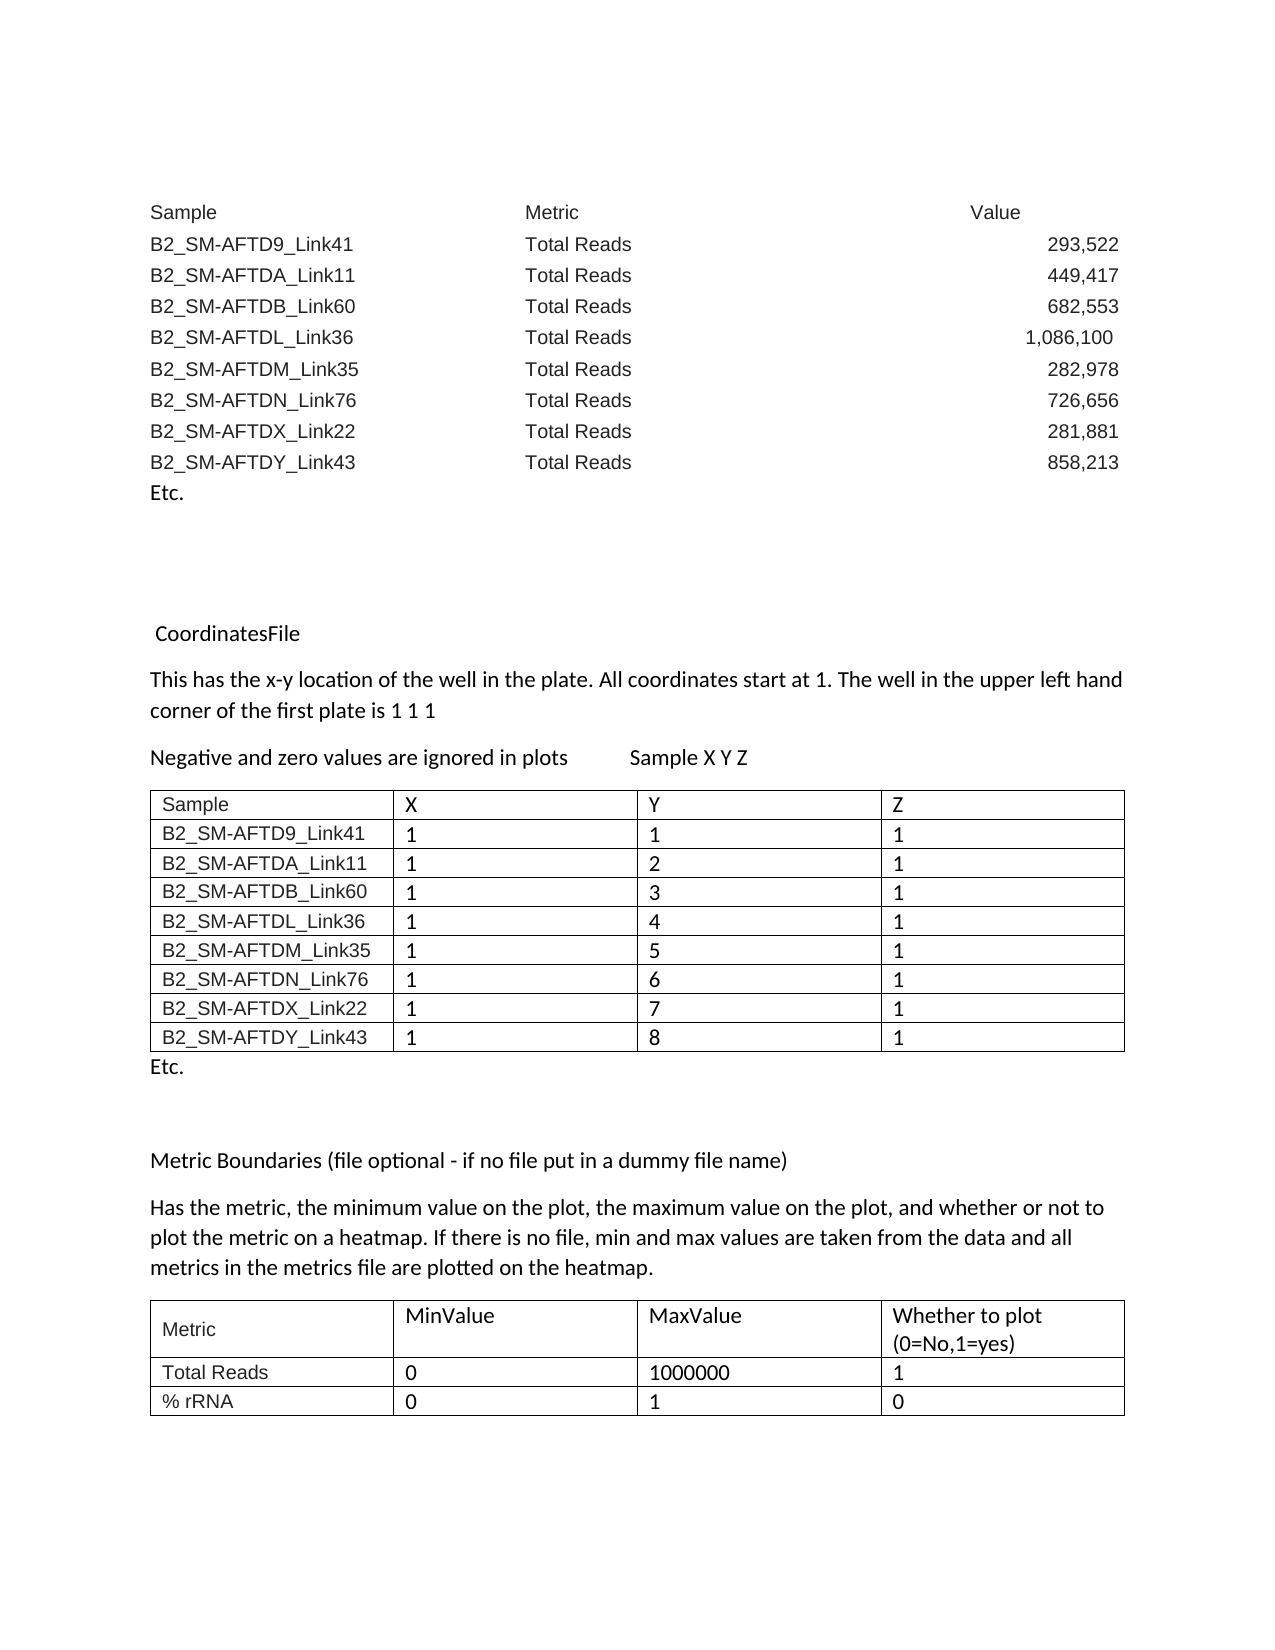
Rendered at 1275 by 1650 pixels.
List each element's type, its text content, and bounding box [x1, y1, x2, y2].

table_cell 5 [638, 936, 881, 964]
table_cell 1 [394, 994, 637, 1022]
table_cell 1 [394, 820, 637, 848]
table_cell 293,522 [965, 228, 1121, 259]
table_cell B2_SM-AFTDM_Link35 [150, 353, 525, 384]
table_cell 4 [638, 907, 881, 935]
table_cell 1000000 [638, 1358, 881, 1386]
table_cell 858,213 [965, 447, 1121, 478]
table_cell B2_SM-AFTDA_Link11 [150, 259, 525, 291]
table_header X [394, 791, 637, 819]
table_cell 281,881 [965, 416, 1121, 447]
table_cell 1 [394, 907, 637, 935]
table_cell Total Reads [525, 416, 964, 447]
table_header Y [638, 791, 881, 819]
text Negative and zero values are ignored in plots Sample X Y Z [150, 743, 1125, 771]
table_cell B2_SM-AFTDN_Link76 [150, 384, 525, 416]
table_cell Total Reads [525, 322, 964, 353]
table_cell 1 [882, 907, 1124, 935]
table_cell 1 [882, 936, 1124, 964]
table_header MaxValue [638, 1301, 881, 1357]
table_cell 1 [394, 965, 637, 993]
table_cell B2_SM-AFTDX_Link22 [151, 994, 393, 1022]
table_cell 1 [882, 878, 1124, 906]
table_cell 1 [638, 820, 881, 848]
table_cell 1 [394, 936, 637, 964]
table_cell B2_SM-AFTDY_Link43 [151, 1023, 393, 1051]
text Has the metric, the minimum value on the plot, the maximum value on the plot, and whether or not to plot the metric on a heatmap. If there is no file, min and max values are taken from the data and all metrics in the metrics file are plotted on the heatmap. [150, 1193, 1125, 1281]
table_cell Total Reads [525, 384, 964, 416]
table_cell B2_SM-AFTD9_Link41 [150, 228, 525, 259]
table_cell 726,656 [965, 384, 1121, 416]
table_cell % rRNA [151, 1387, 393, 1415]
table_cell 449,417 [965, 259, 1121, 291]
text This has the x-y location of the well in the plate. All coordinates start at 1. The well in the upper left hand corner of the first plate is 1 1 1 [150, 666, 1125, 724]
table_cell Total Reads [525, 259, 964, 291]
table_cell 1 [394, 849, 637, 877]
table_cell 7 [638, 994, 881, 1022]
table_cell B2_SM-AFTDL_Link36 [150, 322, 525, 353]
table_header Z [882, 791, 1124, 819]
table_cell B2_SM-AFTDA_Link11 [151, 849, 393, 877]
table_cell B2_SM-AFTDY_Link43 [150, 447, 525, 478]
table_cell 1 [394, 1023, 637, 1051]
table_cell B2_SM-AFTDB_Link60 [150, 291, 525, 322]
table_header Metric [525, 197, 964, 228]
table_header Metric [151, 1301, 393, 1357]
table_cell 1 [882, 1358, 1124, 1386]
table_cell 282,978 [965, 353, 1121, 384]
text Metric Boundaries (file optional - if no file put in a dummy file name) [150, 1146, 1125, 1174]
table_header Whether to plot (0=No,1=yes) [882, 1301, 1124, 1357]
table_cell 1 [882, 849, 1124, 877]
table_cell 8 [638, 1023, 881, 1051]
table_cell Total Reads [151, 1358, 393, 1386]
table_cell 1 [394, 878, 637, 906]
table_header Sample [151, 791, 393, 819]
table_cell B2_SM-AFTDL_Link36 [151, 907, 393, 935]
table_cell B2_SM-AFTD9_Link41 [151, 820, 393, 848]
table_cell B2_SM-AFTDM_Link35 [151, 936, 393, 964]
table_cell 1 [882, 965, 1124, 993]
table_cell 682,553 [965, 291, 1121, 322]
table_cell 0 [394, 1358, 637, 1386]
table_header MinValue [394, 1301, 637, 1357]
table_header Value [965, 197, 1121, 228]
table_cell 2 [638, 849, 881, 877]
table_cell 6 [638, 965, 881, 993]
table_cell 1 [882, 1023, 1124, 1051]
table_cell Total Reads [525, 447, 964, 478]
table_cell Total Reads [525, 291, 964, 322]
table_cell 1 [882, 820, 1124, 848]
text Etc. [150, 1052, 1125, 1080]
text Etc. [150, 478, 1125, 506]
table_cell Total Reads [525, 353, 964, 384]
table_cell 3 [638, 878, 881, 906]
text CoordinatesFile [150, 619, 1125, 647]
table_cell 0 [882, 1387, 1124, 1415]
table_cell B2_SM-AFTDB_Link60 [151, 878, 393, 906]
table_cell B2_SM-AFTDX_Link22 [150, 416, 525, 447]
table_cell 1 [638, 1387, 881, 1415]
table_cell B2_SM-AFTDN_Link76 [151, 965, 393, 993]
table_cell 1 [882, 994, 1124, 1022]
table_cell Total Reads [525, 228, 964, 259]
table_header Sample [150, 197, 525, 228]
table_cell 1,086,100 [965, 322, 1121, 353]
table_cell 0 [394, 1387, 637, 1415]
